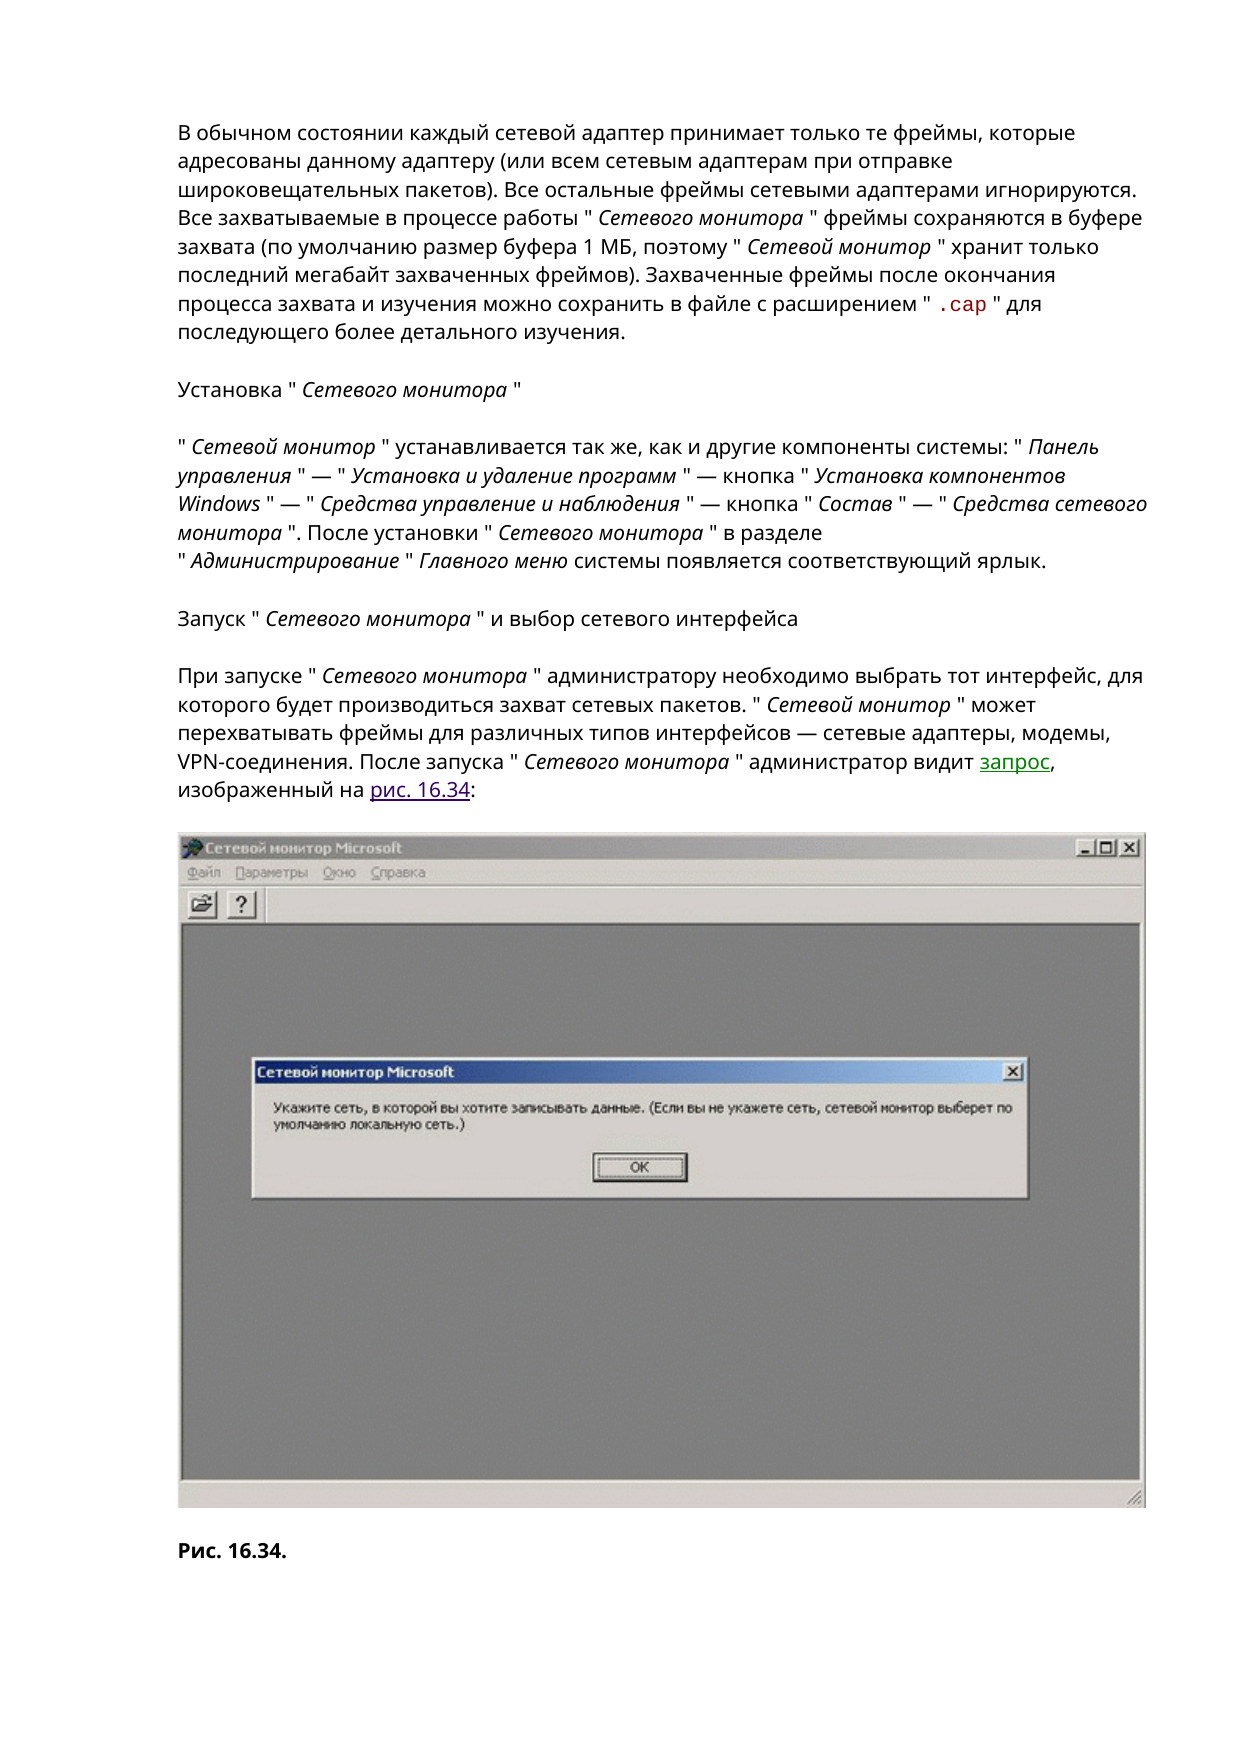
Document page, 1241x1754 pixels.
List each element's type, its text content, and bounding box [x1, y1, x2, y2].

text Запуск " Сетевого монитора " и выбор сетевого интерфейса [177, 604, 1152, 632]
text Установка " Сетевого монитора " [177, 375, 1152, 403]
text В обычном состоянии каждый сетевой адаптер принимает только те фреймы, которые адресованы данному адаптеру (или всем сетевым адаптерам при отправке широковещательных пакетов). Все остальные фреймы сетевыми адаптерами игнорируются. Все захватываемые в процессе работы " Сетевого монитора " фреймы сохраняются в буфере захвата (по умолчанию размер буфера 1 МБ, поэтому " Сетевой монитор " хранит только последний мегабайт захваченных фреймов). Захваченные фреймы после окончания процесса захвата и изучения можно сохранить в файле с расширением " .cap " для последующего более детального изучения. [177, 118, 1152, 346]
picture [177, 832, 1146, 1508]
text " Сетевой монитор " устанавливается так же, как и другие компоненты системы: " Панель управления " — " Установка и удаление программ " — кнопка " Установка компонентов Windows " — " Средства управление и наблюдения " — кнопка " Состав " — " Средства сетевого монитора ". После установки " Сетевого монитора " в разделе " Администрирование " Главного меню системы появляется соответствующий ярлык. [177, 432, 1152, 575]
text Рис. 16.34. [177, 1508, 1152, 1565]
text При запуске " Сетевого монитора " администратору необходимо выбрать тот интерфейс, для которого будет производиться захват сетевых пакетов. " Сетевой монитор " может перехватывать фреймы для различных типов интерфейсов — сетевые адаптеры, модемы, VPN-соединения. После запуска " Сетевого монитора " администратор видит запрос, изображенный на рис. 16.34: [177, 661, 1152, 804]
